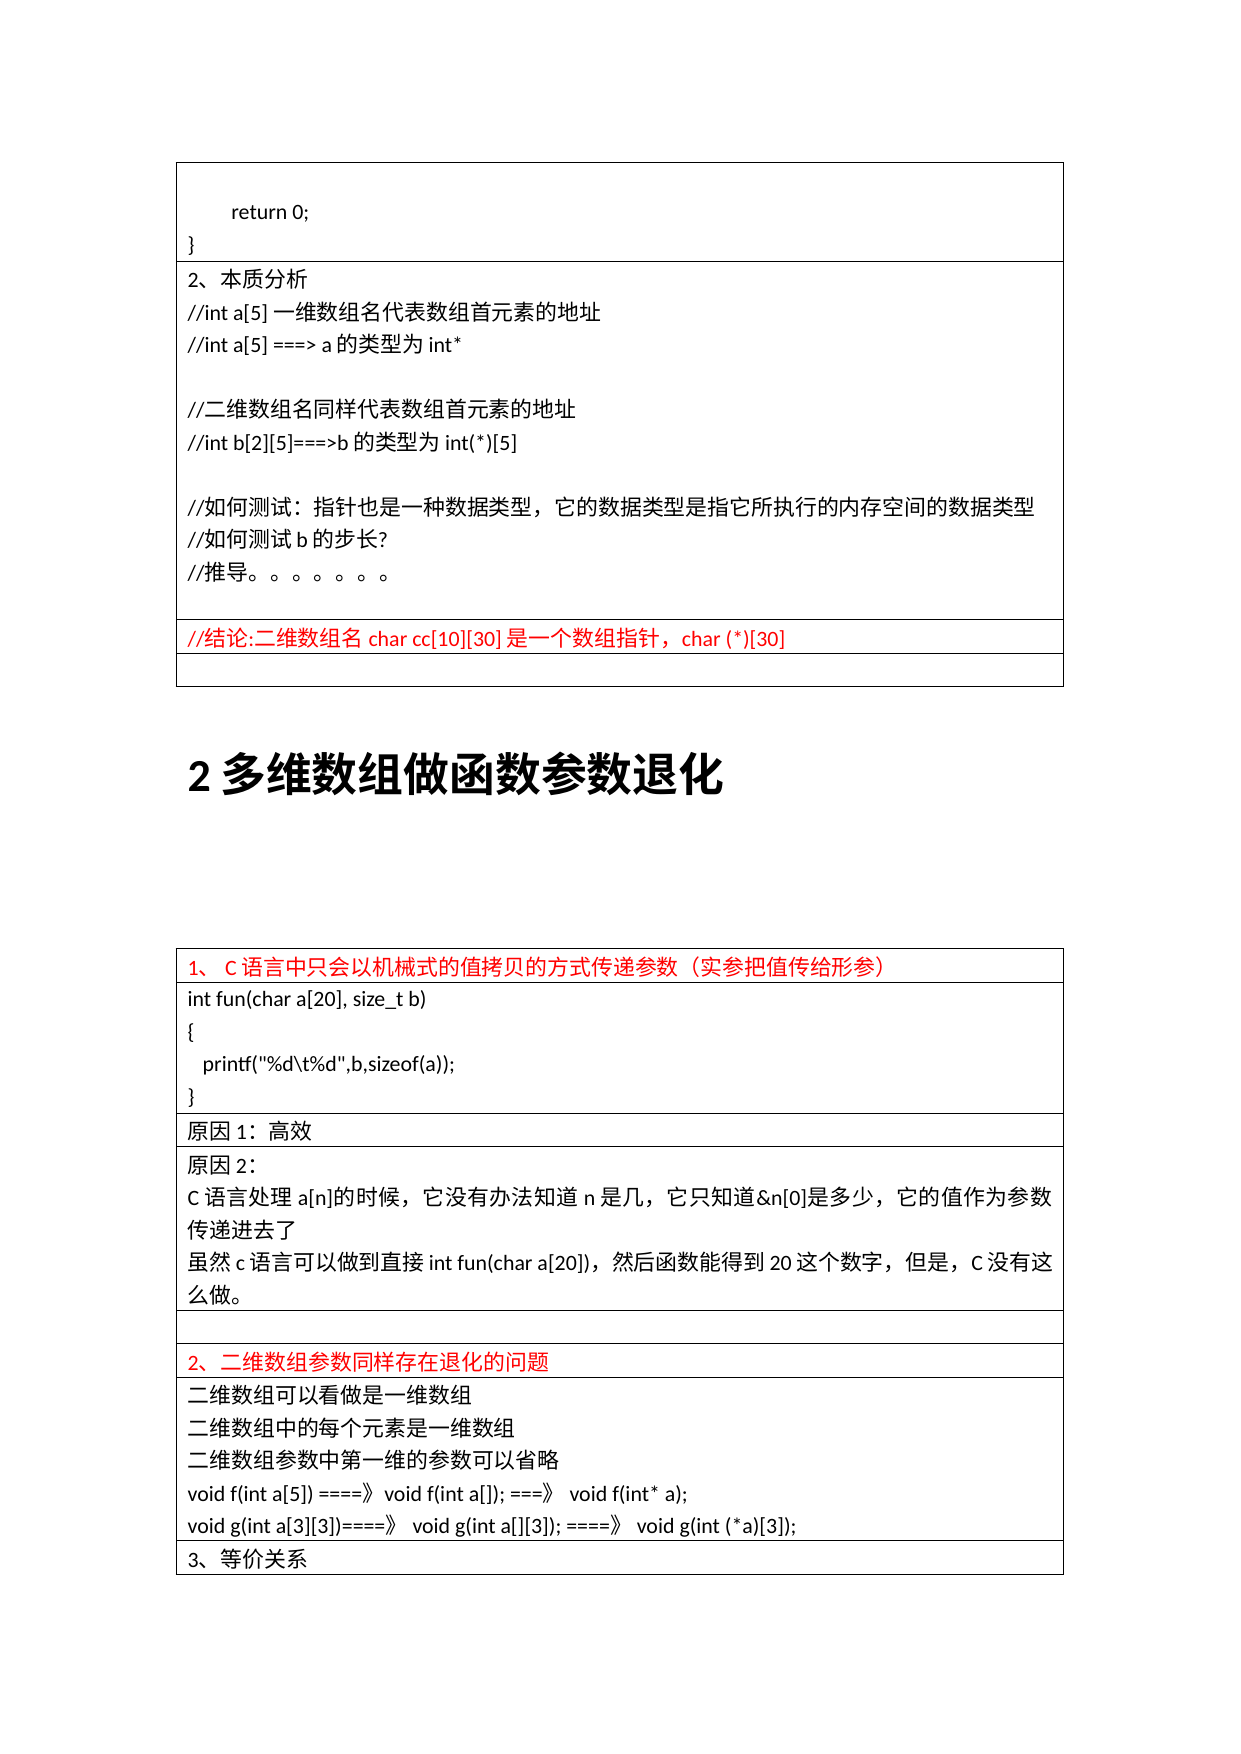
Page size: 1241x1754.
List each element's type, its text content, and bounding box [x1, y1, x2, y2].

table_cell 原因2： C语言处理a[n]的时候，它没有办法知道n是几，它只知道&n[0]是多少，它的值作为参数传递进去了 虽然c语言可以做到直接int fun(char a[20])，然后函数能得到20这个数字，但是，C没有这么做。 [177, 1147, 1063, 1310]
table_cell 原因1：高效 [177, 1114, 1063, 1146]
subtitle 2多维数组做函数参数退化 [187, 723, 1053, 820]
table_cell 2、本质分析 //int a[5] 一维数组名代表数组首元素的地址 //int a[5] ===> a的类型为int* //二维数组名同样代表数组首元素的地址 //int b[2][5]===>b的类型为int(*)[5] //如何测试：指针也是一种数据类型，它的数据类型是指它所执行的内存空间的数据类型 //如何测试b的步长? //推导。。。。。。。 [177, 262, 1063, 619]
table_cell //结论:二维数组名 char cc[10][30] 是一个数组指针，char (*)[30] [177, 620, 1063, 653]
table_header C语言中只会以机械式的值拷贝的方式传递参数（实参把值传给形参） [177, 949, 1063, 982]
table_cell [177, 163, 1063, 261]
table_cell [177, 654, 1063, 686]
table_cell int fun(char a[20], size_t b) { printf("%d\t%d",b,sizeof(a)); } [177, 983, 1063, 1113]
table_cell 2、二维数组参数同样存在退化的问题 [177, 1344, 1063, 1377]
table_cell 3、等价关系 [177, 1541, 1063, 1574]
table_cell 二维数组可以看做是一维数组 二维数组中的每个元素是一维数组 二维数组参数中第一维的参数可以省略 void f(int a[5]) ====》void f(int a[]); ===》 void f(int* a); void g(int a[3][3])====》 void g(int a[][3]); ====》 void g(int (*a)[3]); [177, 1378, 1063, 1540]
table_cell [177, 1311, 1063, 1343]
